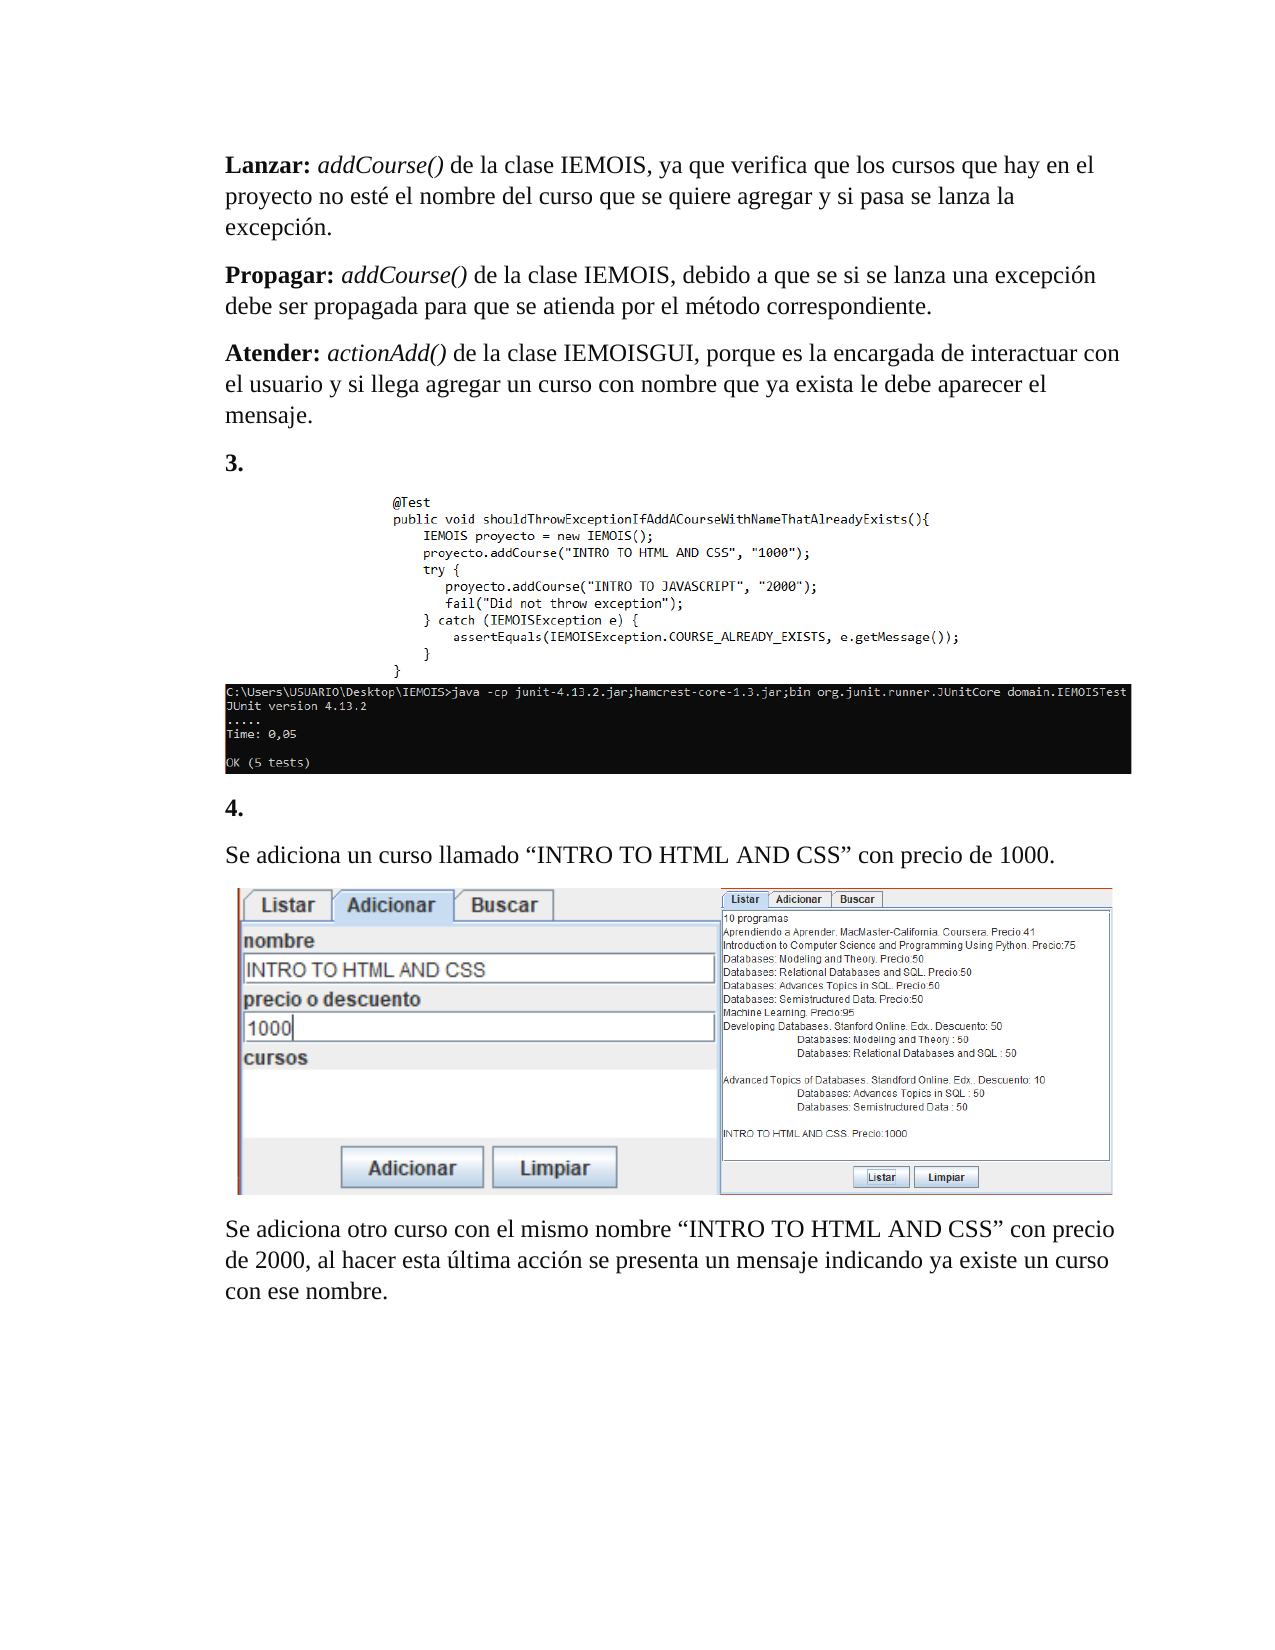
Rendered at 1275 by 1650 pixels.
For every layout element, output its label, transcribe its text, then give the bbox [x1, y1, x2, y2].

picture [225, 684, 1132, 774]
text 3. [150, 448, 1125, 477]
text Atender: actionAdd() de la clase IEMOISGUI, porque es la encargada de interactuar con el usuario y si llega agregar un curso con nombre que ya exista le debe aparecer el mensaje. [225, 338, 1125, 429]
picture [389, 496, 961, 682]
text Lanzar: addCourse() de la clase IEMOIS, ya que verifica que los cursos que hay en el proyecto no esté el nombre del curso que se quiere agregar y si pasa se lanza la excepción. [225, 150, 1125, 241]
text Propagar: addCourse() de la clase IEMOIS, debido a que se si se lanza una excepción debe ser propagada para que se atienda por el método correspondiente. [225, 260, 1125, 319]
text Se adiciona un curso llamado “INTRO TO HTML AND CSS” con precio de 1000. [225, 840, 1125, 869]
text 4. [150, 793, 1125, 821]
text Se adiciona otro curso con el mismo nombre “INTRO TO HTML AND CSS” con precio de 2000, al hacer esta última acción se presenta un mensaje indicando ya existe un curso con ese nombre. [225, 1214, 1125, 1304]
picture [237, 888, 1113, 1195]
